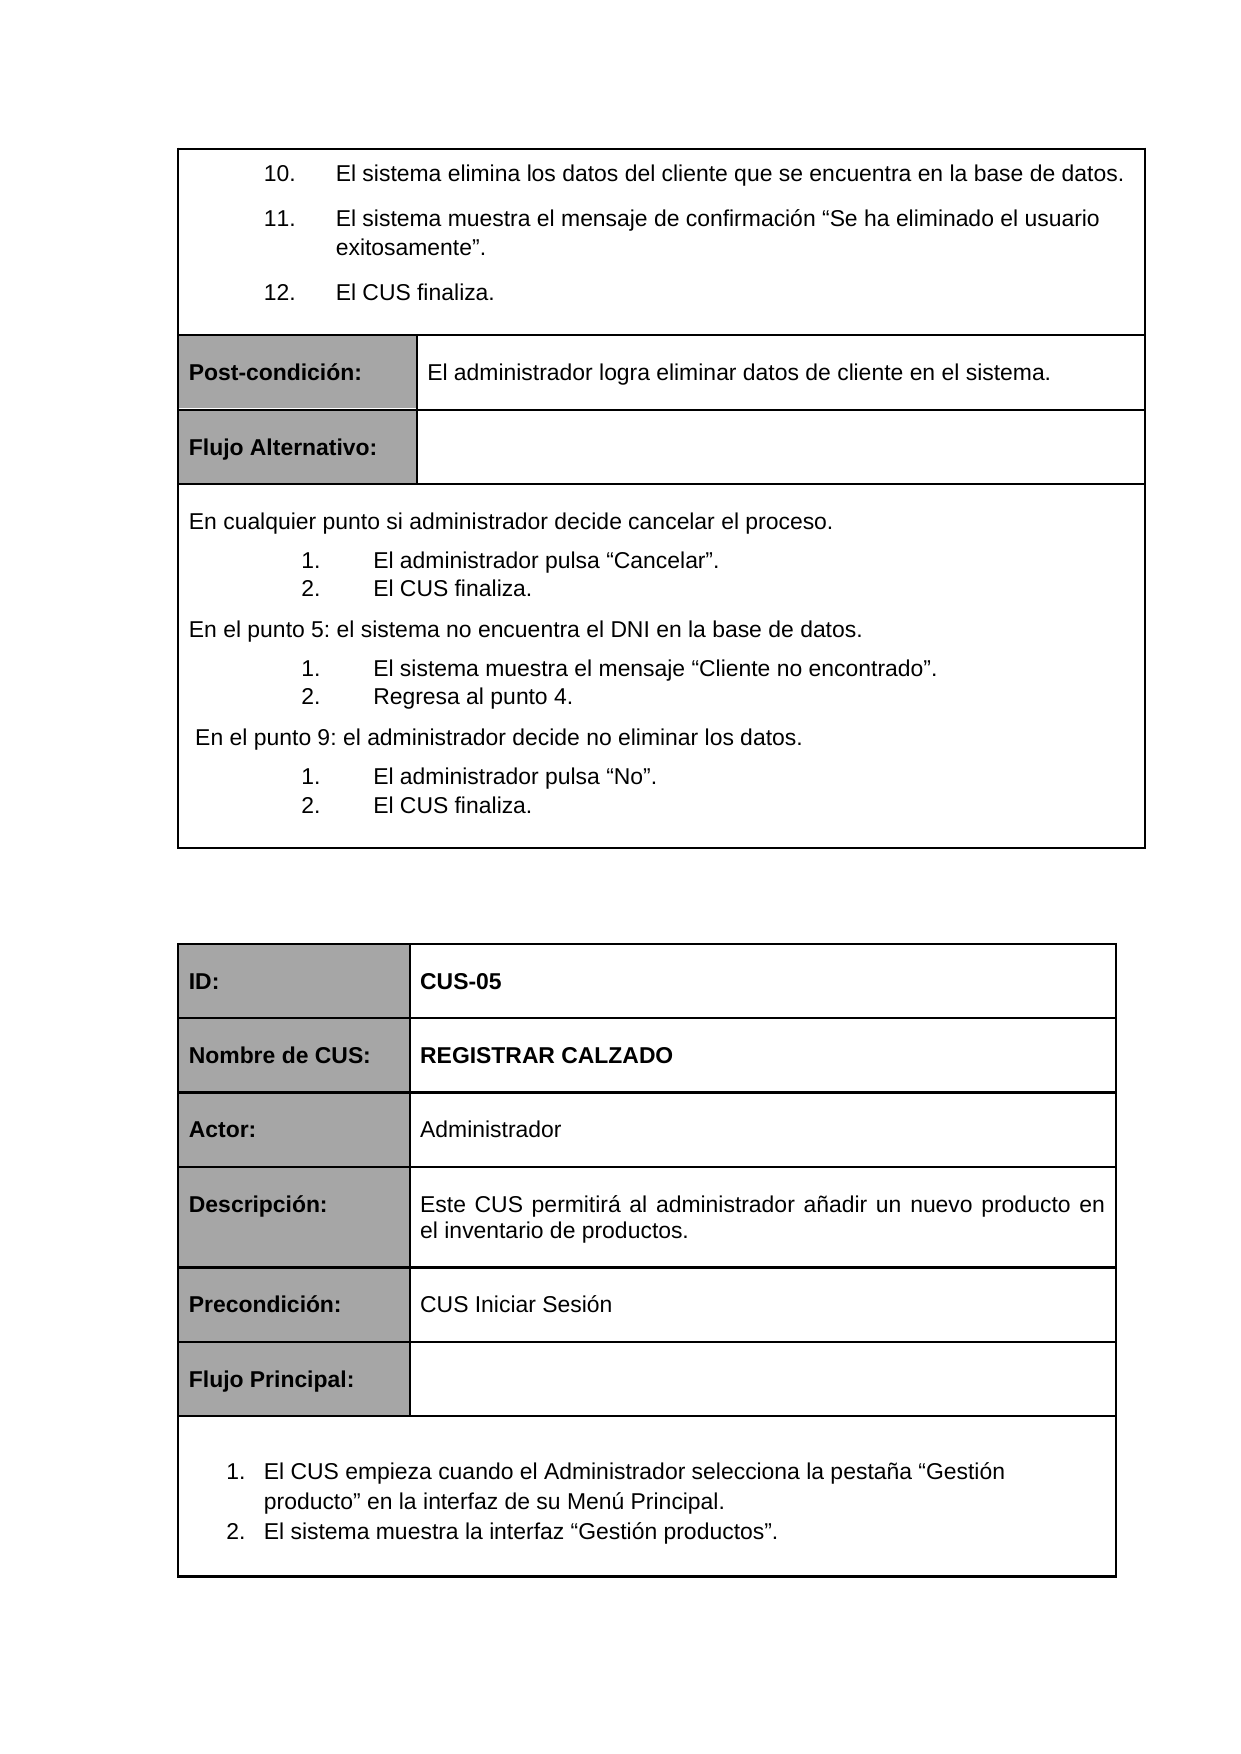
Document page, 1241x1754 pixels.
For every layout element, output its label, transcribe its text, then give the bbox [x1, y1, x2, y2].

table_cell El administrador logra eliminar datos de cliente en el sistema. [418, 336, 1144, 408]
table_cell Precondición: [179, 1269, 409, 1341]
table_header CUS-05 [411, 945, 1115, 1017]
table_cell Post-condición: [179, 336, 416, 408]
table_cell Actor: [179, 1094, 409, 1166]
table_cell En cualquier punto si administrador decide cancelar el proceso. El administrador pulsa “Cancelar”. El CUS finaliza. En el punto 5: el sistema no encuentra el DNI en la base de datos. El sistema muestra el mensaje “Cliente no encontrado”. Regresa al punto 4. En el punto 9: el administrador decide no eliminar los datos. El administrador pulsa “No”. El CUS finaliza. [179, 485, 1144, 847]
table_cell Este CUS permitirá al administrador añadir un nuevo producto en el inventario de productos. [411, 1168, 1115, 1266]
table_cell Flujo Principal: [179, 1343, 409, 1415]
table_cell Administrador [411, 1094, 1115, 1166]
table_header ID: [179, 945, 409, 1017]
table_cell [411, 1343, 1115, 1415]
table_cell Nombre de CUS: [179, 1019, 409, 1091]
table_cell Flujo Alternativo: [179, 411, 416, 483]
table_cell REGISTRAR CALZADO [411, 1019, 1115, 1091]
table_cell CUS Iniciar Sesión [411, 1269, 1115, 1341]
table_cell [179, 1417, 1115, 1575]
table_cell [179, 150, 1144, 334]
table_cell [418, 411, 1144, 483]
table_cell Descripción: [179, 1168, 409, 1266]
